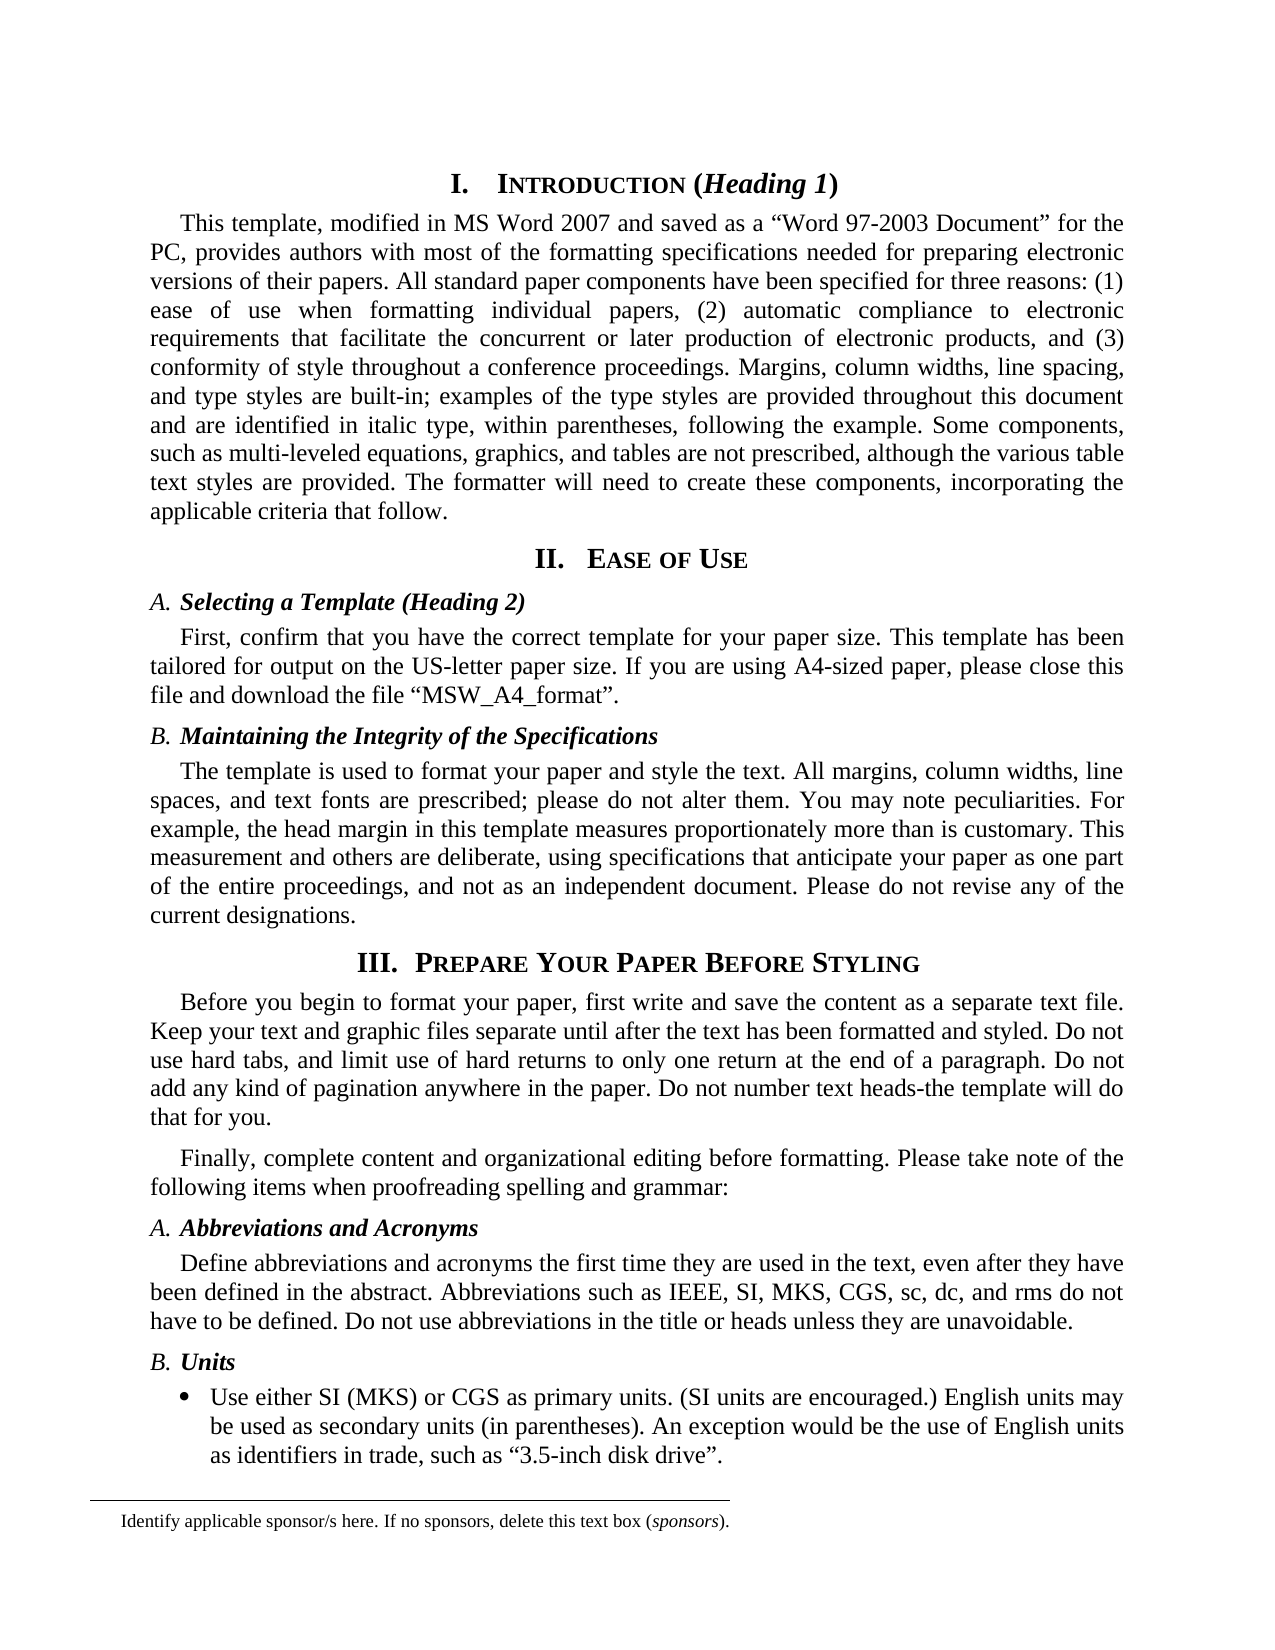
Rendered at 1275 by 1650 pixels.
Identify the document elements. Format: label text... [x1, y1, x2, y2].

text Define abbreviations and acronyms the first time they are used in the text, even after they have been defined in the abstract. Abbreviations such as IEEE, SI, MKS, CGS, sc, dc, and rms do not have to be defined. Do not use abbreviations in the title or heads unless they are unavoidable. [150, 1248, 1125, 1335]
text Identify applicable sponsor/s here. If no sponsors, delete this text box (sponsors). [90, 1505, 730, 1531]
text This template, modified in MS Word 2007 and saved as a “Word 97-2003 Document” for the PC, provides authors with most of the formatting specifications needed for preparing electronic versions of their papers. All standard paper components have been specified for three reasons: (1) ease of use when formatting individual papers, (2) automatic compliance to electronic requirements that facilitate the concurrent or later production of electronic products, and (3) conformity of style throughout a conference proceedings. Margins, column widths, line spacing, and type styles are built-in; examples of the type styles are provided throughout this document and are identified in italic type, within parentheses, following the example. Some components, such as multi-leveled equations, graphics, and tables are not prescribed, although the various table text styles are provided. The formatter will need to create these components, incorporating the applicable criteria that follow. [150, 208, 1125, 525]
subtitle Units [150, 1347, 1125, 1376]
subtitle Abbreviations and Acronyms [150, 1213, 1125, 1242]
text The template is used to format your paper and style the text. All margins, column widths, line spaces, and text fonts are prescribed; please do not alter them. You may note peculiarities. For example, the head margin in this template measures proportionately more than is customary. This measurement and others are deliberate, using specifications that anticipate your paper as one part of the entire proceedings, and not as an independent document. Please do not revise any of the current designations. [150, 756, 1125, 929]
subtitle Prepare Your Paper Before Styling [150, 945, 1125, 979]
text Finally, complete content and organizational editing before formatting. Please take note of the following items when proofreading spelling and grammar: [150, 1143, 1125, 1201]
subtitle Maintaining the Integrity of the Specifications [150, 721, 1125, 750]
list Use either SI (MKS) or CGS as primary units. (SI units are encouraged.) English units may be used as secondary units (in parentheses). An exception would be the use of English units as identifiers in trade, such as “3.5-inch disk drive”. [180, 1382, 1125, 1468]
subtitle Introduction (Heading 1) [150, 167, 1125, 200]
text First, confirm that you have the correct template for your paper size. This template has been tailored for output on the US-letter paper size. If you are using A4-sized paper, please close this file and download the file “MSW_A4_format”. [150, 622, 1125, 709]
subtitle Selecting a Template (Heading 2) [150, 587, 1125, 616]
subtitle Ease of Use [150, 541, 1125, 575]
text Before you begin to format your paper, first write and save the content as a separate text file. Keep your text and graphic files separate until after the text has been formatted and styled. Do not use hard tabs, and limit use of hard returns to only one return at the end of a paragraph. Do not add any kind of pagination anywhere in the paper. Do not number text heads-the template will do that for you. [150, 987, 1125, 1131]
